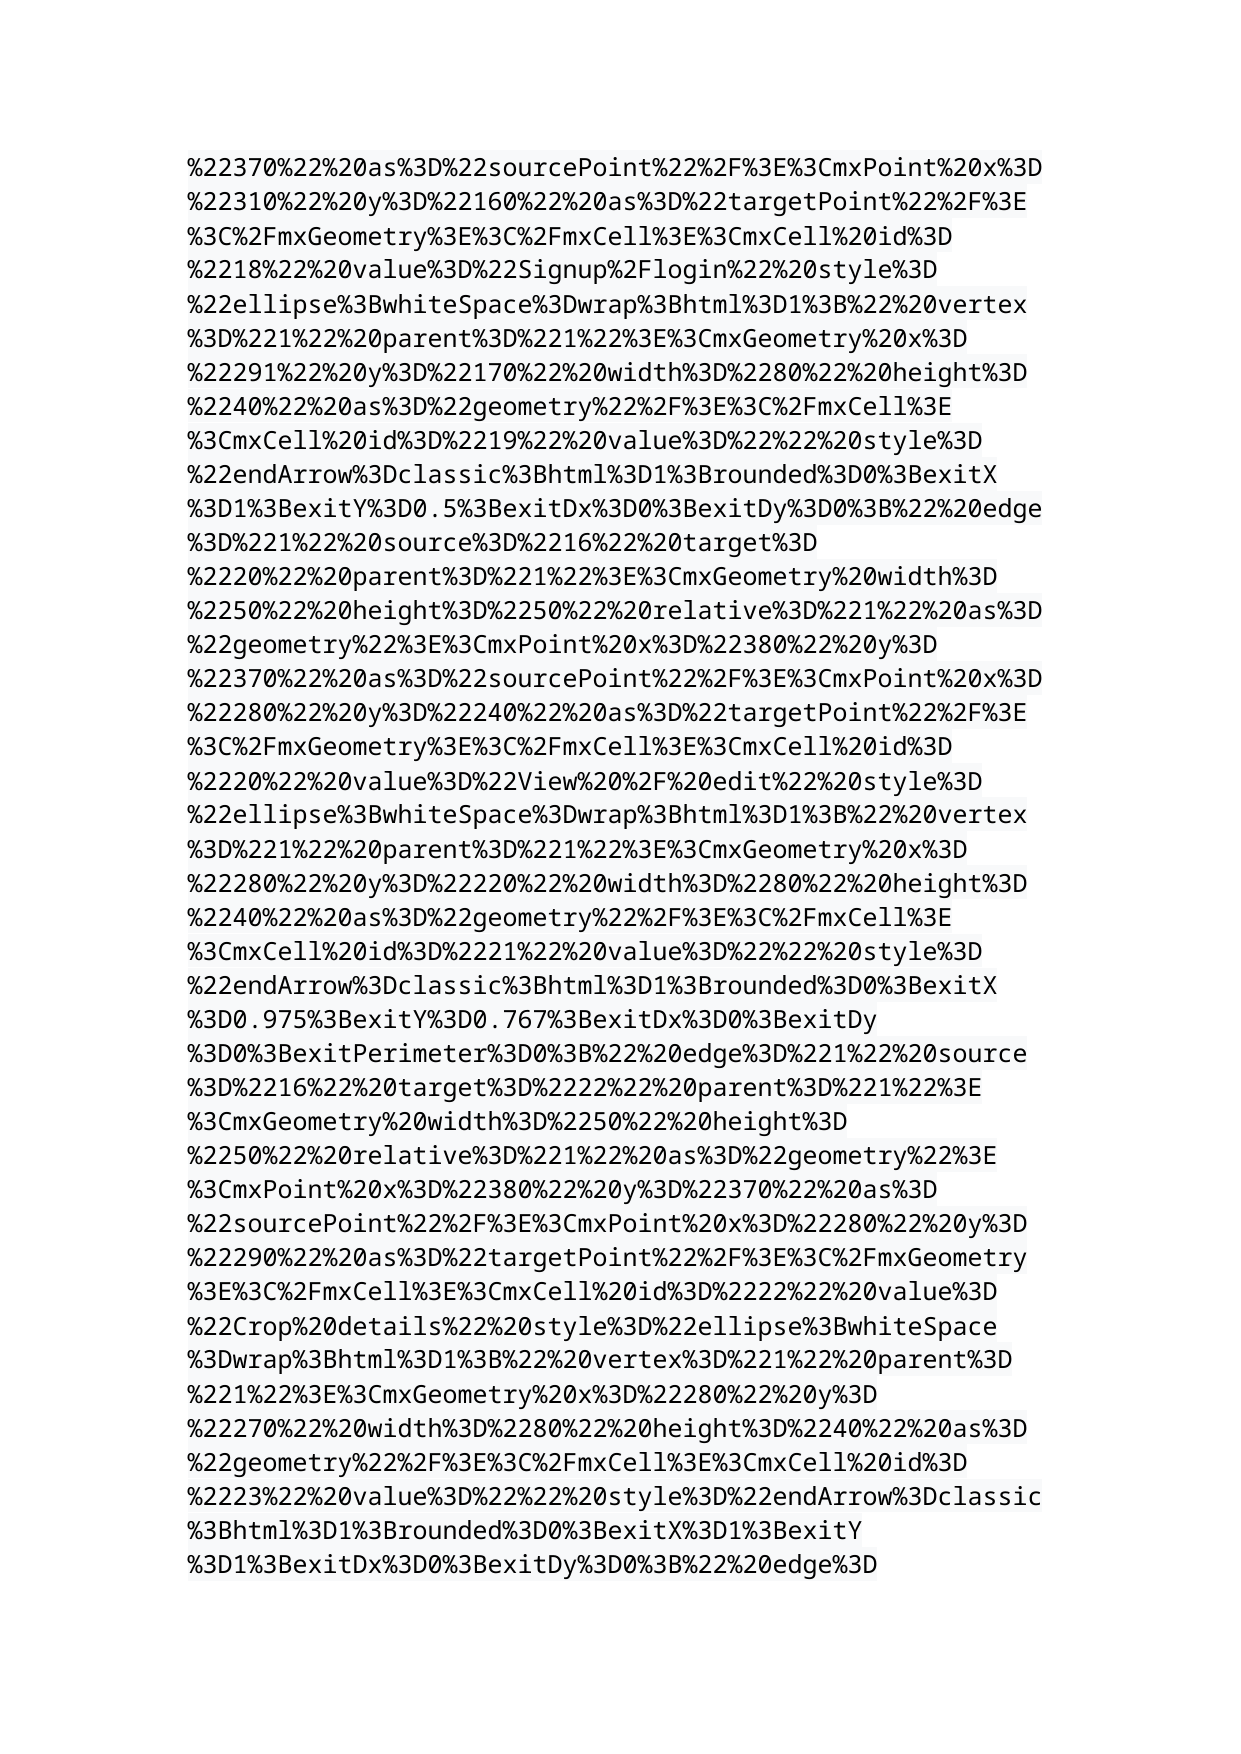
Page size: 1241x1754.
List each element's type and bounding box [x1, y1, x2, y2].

text [187, 150, 1053, 1581]
